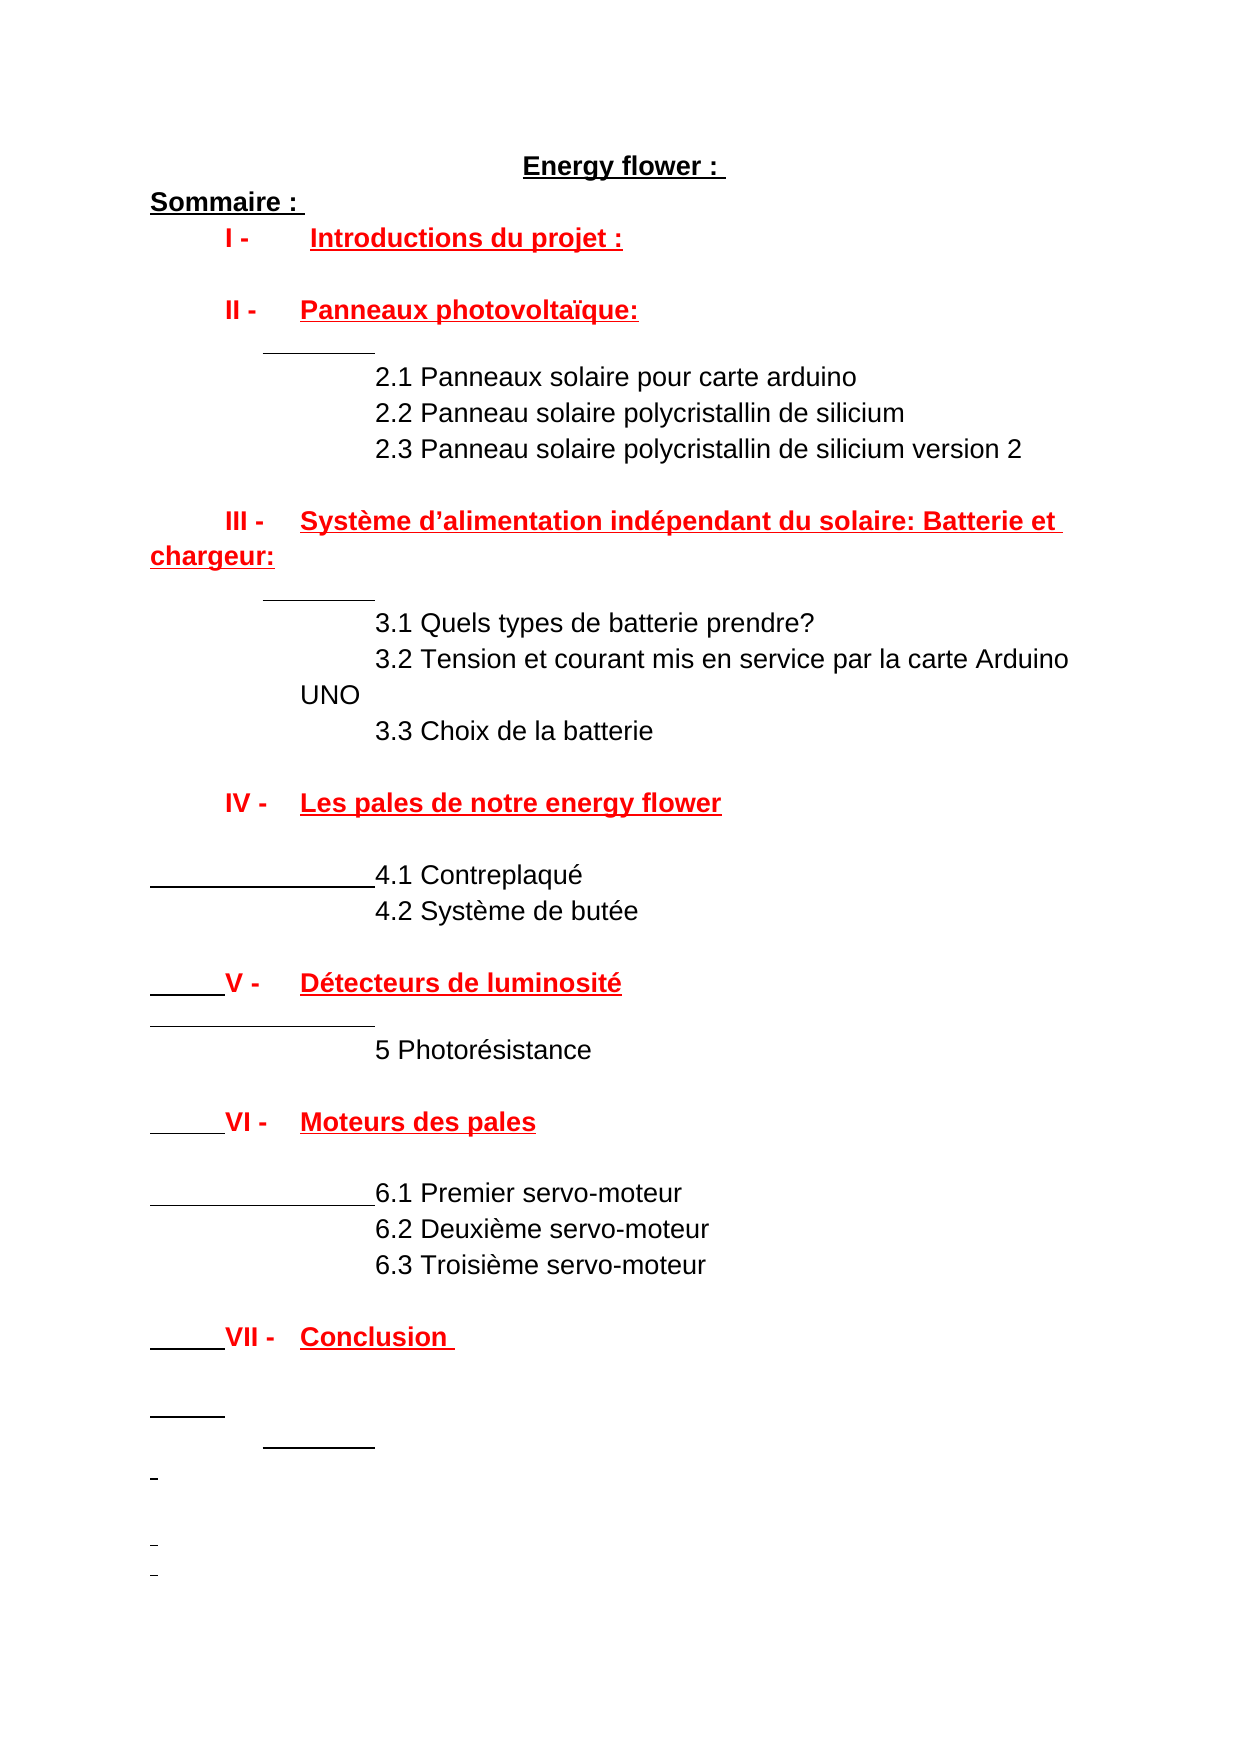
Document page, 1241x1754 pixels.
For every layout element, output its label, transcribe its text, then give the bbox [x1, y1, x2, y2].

text III - Système d’alimentation indépendant du solaire: Batterie et chargeur: [150, 504, 1090, 572]
text VII - Conclusion [150, 1321, 1090, 1352]
text 6.3 Troisième servo-moteur [150, 1249, 1090, 1281]
text 2.2 Panneau solaire polycristallin de silicium [262, 397, 1090, 428]
text 3.1 Quels types de batterie prendre? [300, 607, 1090, 639]
text 2.3 Panneau solaire polycristallin de silicium version 2 [262, 433, 1090, 464]
text IV - Les pales de notre energy flower [150, 787, 1090, 818]
text 2.1 Panneaux solaire pour carte arduino [300, 361, 1090, 392]
text 6.2 Deuxième servo-moteur [150, 1213, 1090, 1245]
text VI - Moteurs des pales [150, 1106, 1090, 1137]
text I - Introductions du projet : [150, 222, 1090, 253]
text Sommaire : [150, 186, 1090, 217]
text Energy flower : [150, 150, 1090, 181]
text V - Détecteurs de luminosité [150, 967, 1090, 998]
text 3.2 Tension et courant mis en service par la carte Arduino UNO [300, 643, 1090, 711]
text 3.3 Choix de la batterie [300, 715, 1090, 746]
text 4.2 Système de butée [150, 895, 1090, 926]
text 5 Photorésistance [300, 1034, 1090, 1065]
text II - Panneaux photovoltaïque: [150, 294, 1090, 325]
text 6.1 Premier servo-moteur [150, 1177, 1090, 1209]
text 4.1 Contreplaqué [150, 859, 1090, 890]
